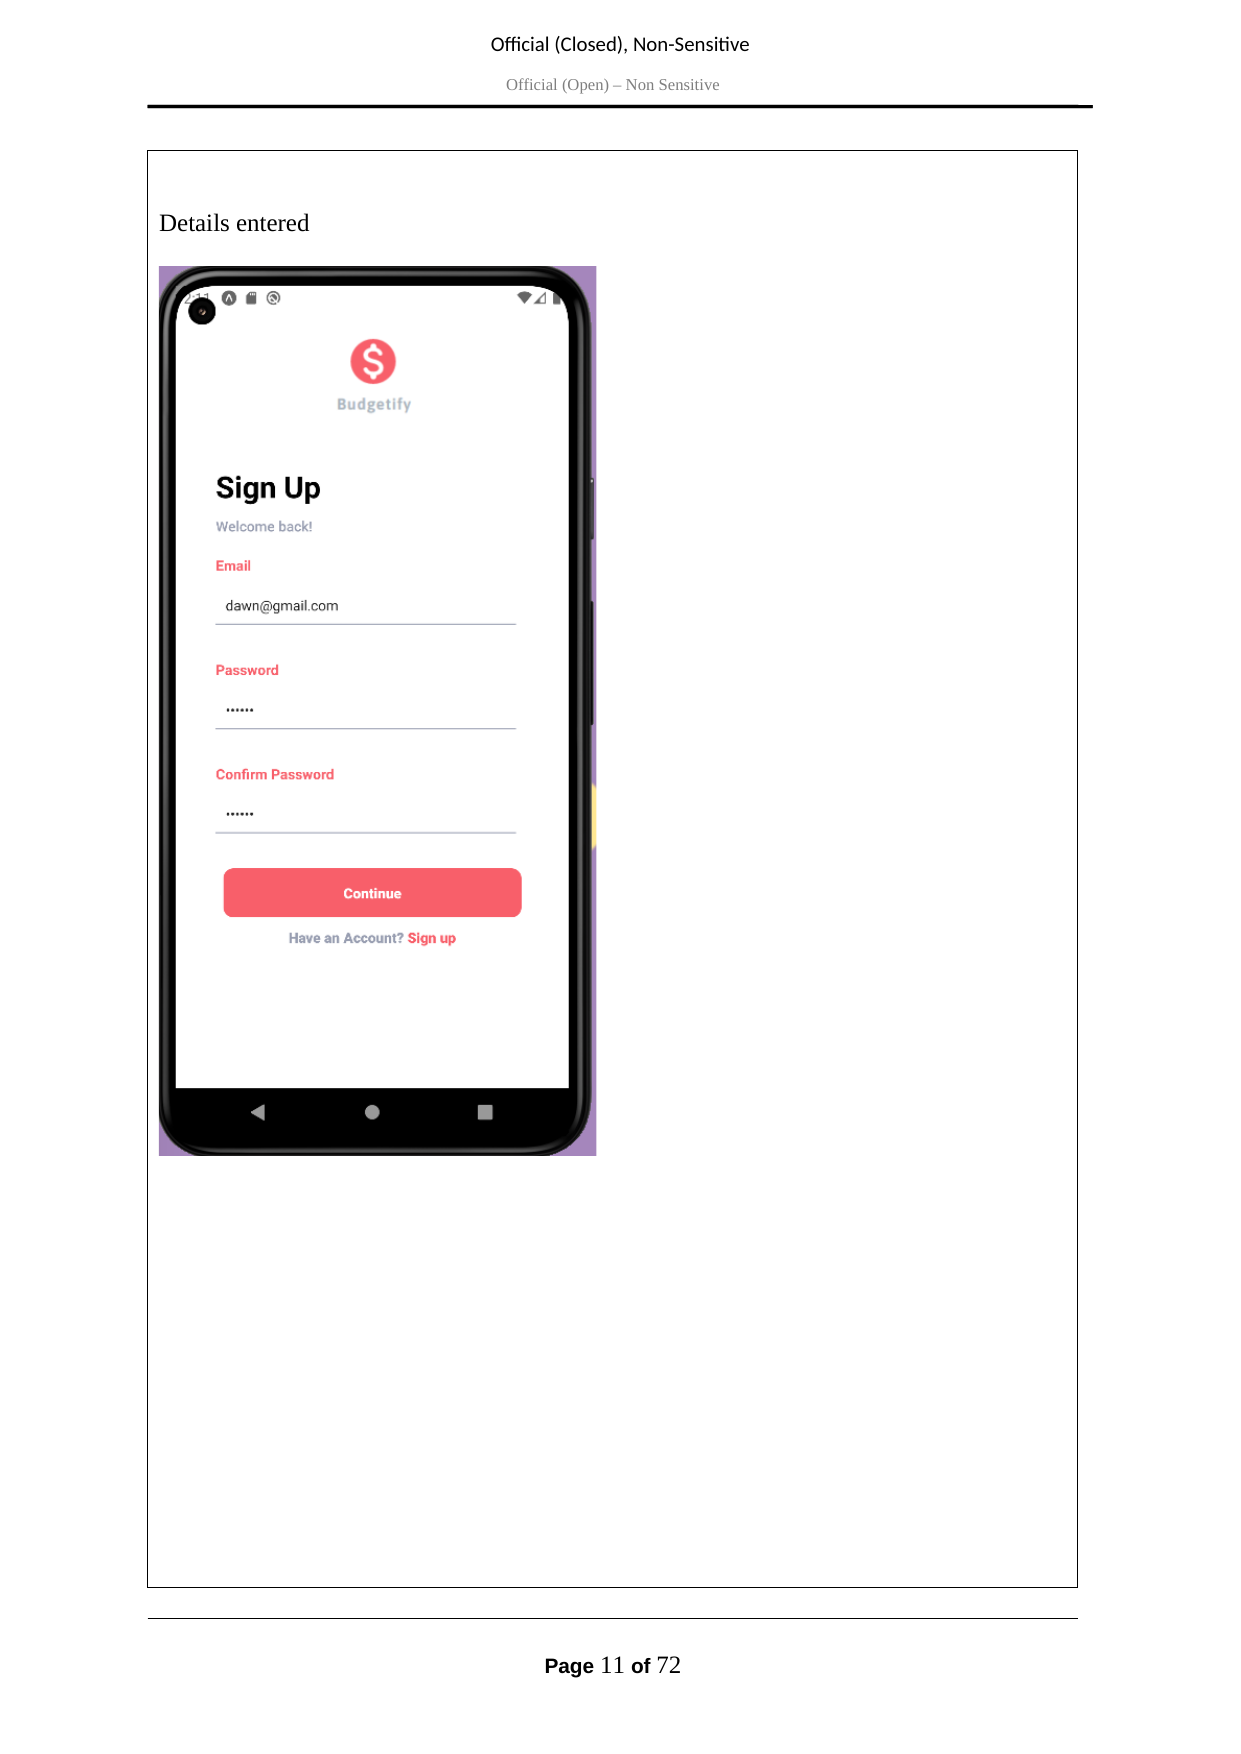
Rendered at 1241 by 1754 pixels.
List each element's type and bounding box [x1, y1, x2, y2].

picture [158, 266, 597, 1156]
table_cell [148, 151, 1077, 1587]
